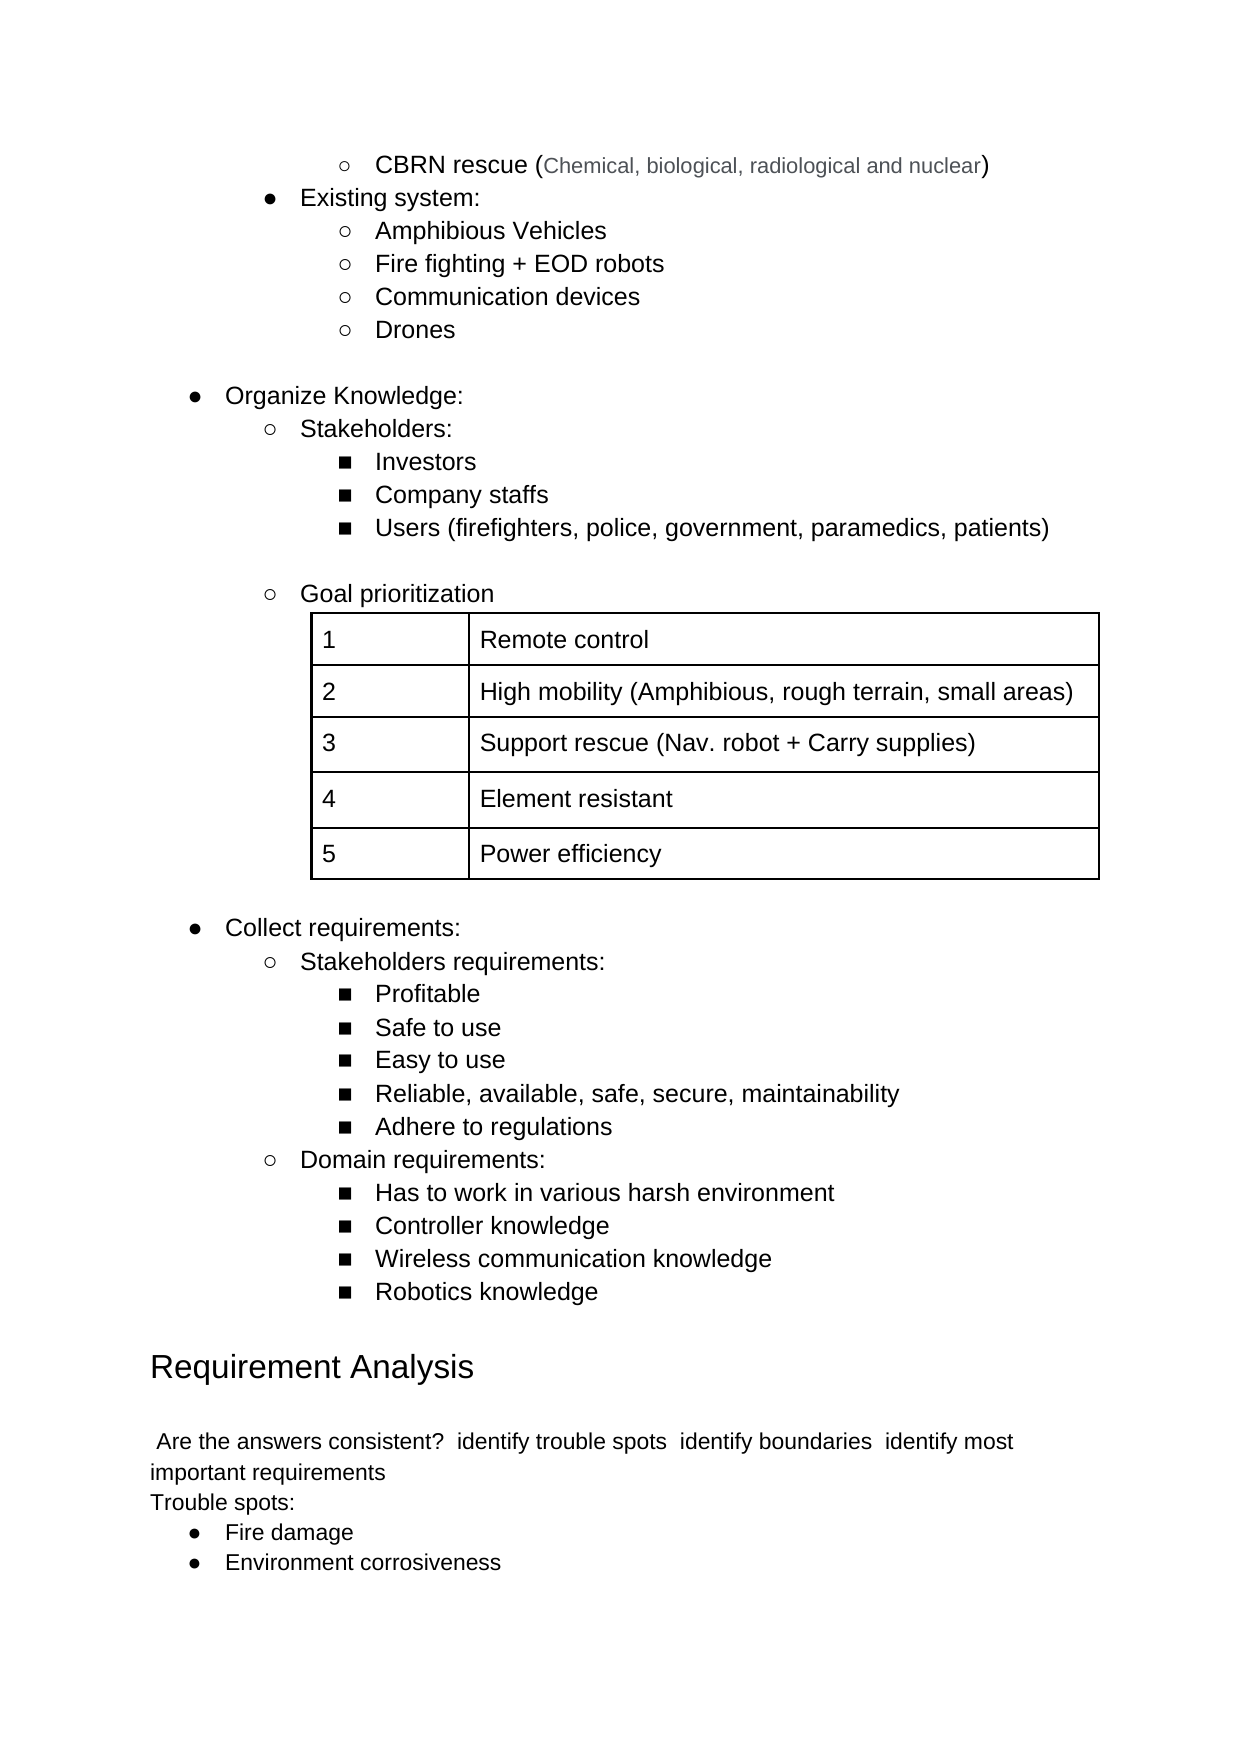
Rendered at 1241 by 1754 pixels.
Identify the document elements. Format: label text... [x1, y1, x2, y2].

list Company staffs [337, 480, 1090, 509]
list Communication devices [337, 282, 1090, 311]
list Fire damage [187, 1519, 1090, 1545]
table_cell 5 [313, 829, 468, 878]
list Stakeholders: [262, 414, 1090, 443]
list Collect requirements: [187, 913, 1090, 942]
list Profitable [337, 979, 1090, 1008]
list CBRN rescue (Chemical, biological, radiological and nuclear) [337, 150, 1090, 179]
table_cell 2 [313, 666, 468, 716]
table_header Remote control [470, 614, 1098, 664]
table_cell Element resistant [470, 773, 1098, 827]
list Environment corrosiveness [187, 1549, 1090, 1576]
list Drones [337, 315, 1090, 344]
text Are the answers consistent? identify trouble spots identify boundaries identify most important requirements [150, 1428, 1090, 1485]
list Controller knowledge [337, 1211, 1090, 1239]
list Stakeholders requirements: [262, 946, 1090, 975]
list Organize Knowledge: [187, 381, 1090, 410]
list Domain requirements: [262, 1144, 1090, 1173]
table_header 1 [313, 614, 468, 664]
list Robotics knowledge [337, 1277, 1090, 1305]
table_cell Power efficiency [470, 829, 1098, 878]
list Users (firefighters, police, government, paramedics, patients) [337, 513, 1090, 542]
list Easy to use [337, 1046, 1090, 1074]
text Trouble spots: [150, 1489, 1090, 1515]
list Investors [337, 447, 1090, 476]
list Wireless communication knowledge [337, 1244, 1090, 1272]
list Adhere to regulations [337, 1112, 1090, 1140]
list Safe to use [337, 1012, 1090, 1041]
table_cell Support rescue (Nav. robot + Carry supplies) [470, 718, 1098, 771]
list Goal prioritization [262, 579, 1090, 608]
list Existing system: [262, 183, 1090, 212]
table_cell 4 [313, 773, 468, 827]
subtitle Requirement Analysis [150, 1347, 1090, 1386]
list Fire fighting + EOD robots [337, 249, 1090, 278]
table_cell High mobility (Amphibious, rough terrain, small areas) [470, 666, 1098, 716]
list Has to work in various harsh environment [337, 1178, 1090, 1206]
table_cell 3 [313, 718, 468, 771]
list Reliable, available, safe, secure, maintainability [337, 1078, 1090, 1107]
list Amphibious Vehicles [337, 216, 1090, 245]
